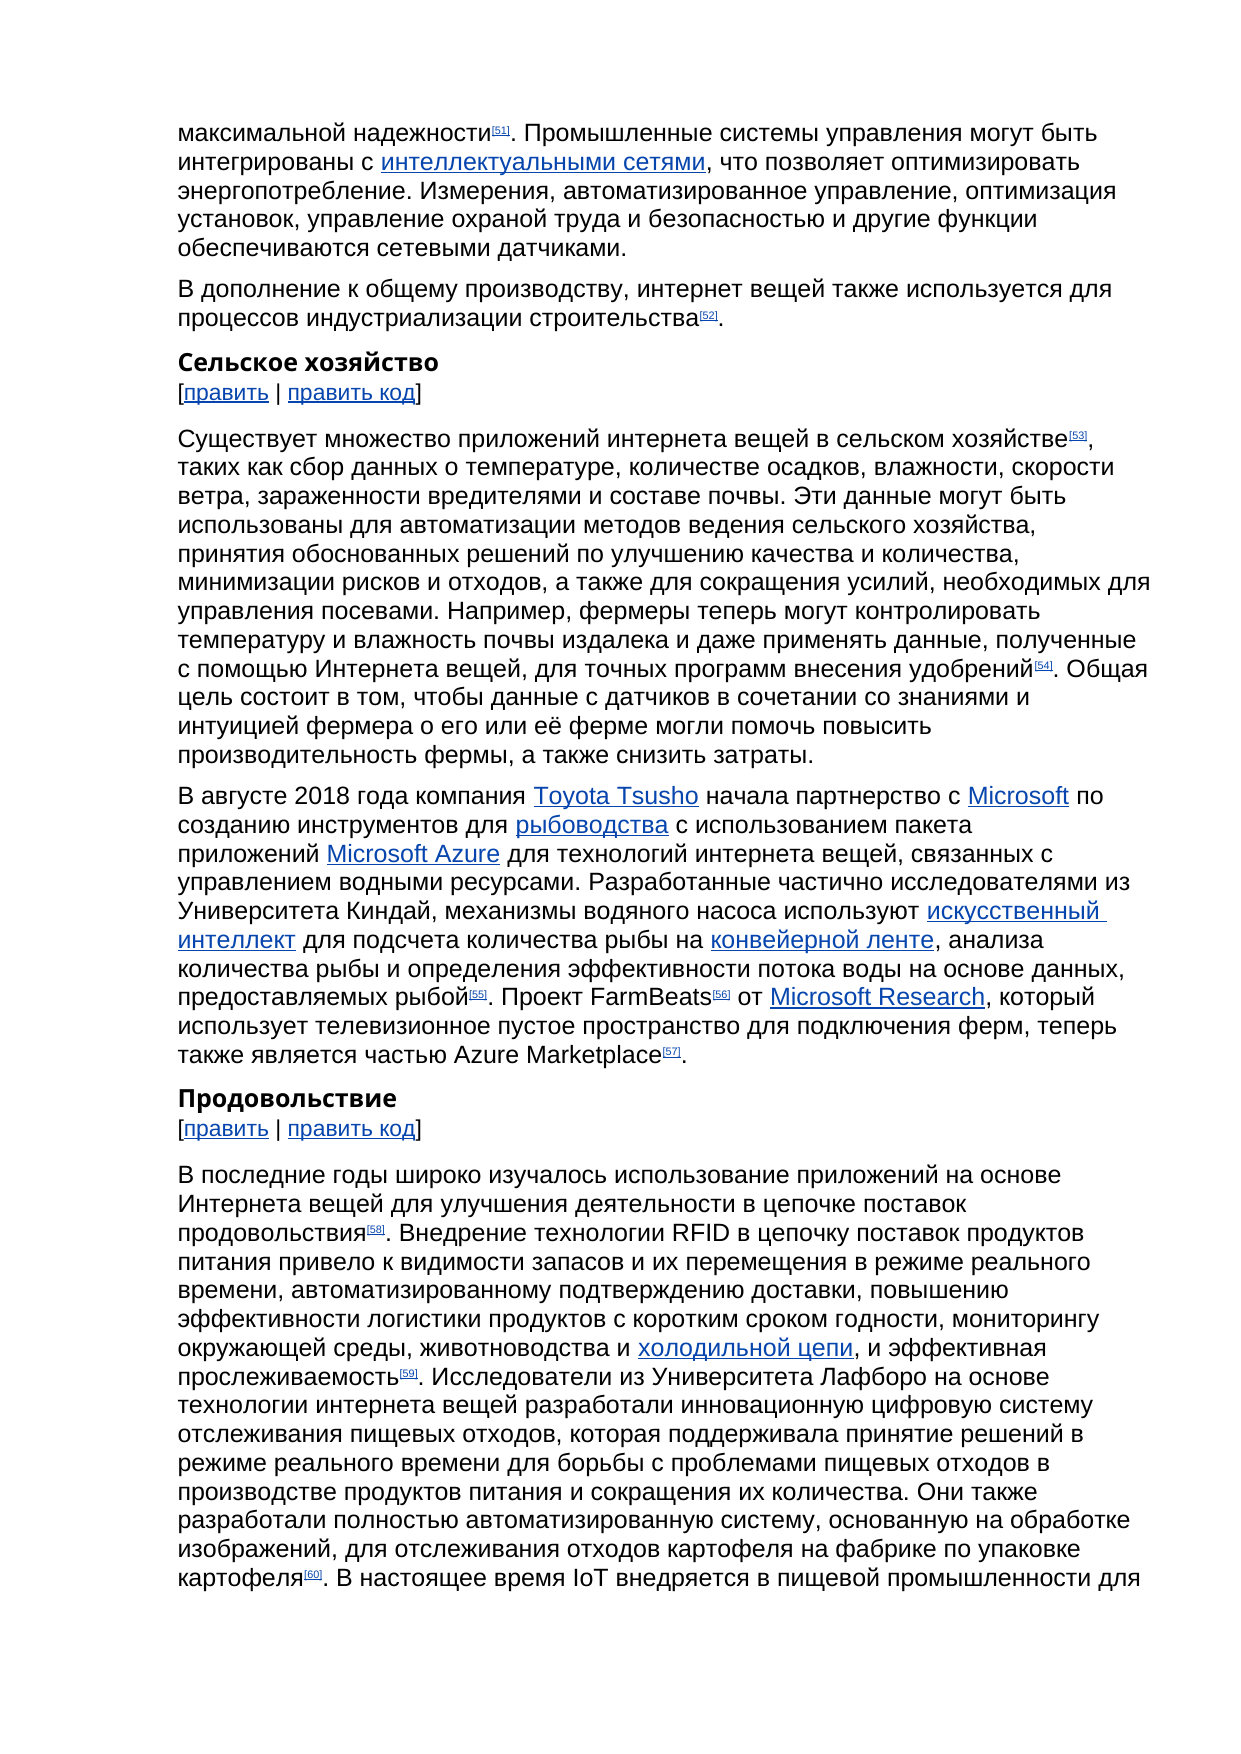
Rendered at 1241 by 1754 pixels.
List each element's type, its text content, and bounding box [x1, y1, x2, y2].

text В дополнение к общему производству, интернет вещей также используется для процессов индустриализации строительства[52]. [177, 274, 1152, 332]
text [править | править код] [177, 1115, 1152, 1141]
subtitle Продовольствие [177, 1081, 1152, 1115]
text Существует множество приложений интернета вещей в сельском хозяйстве[53], таких как сбор данных о температуре, количестве осадков, влажности, скорости ветра, зараженности вредителями и составе почвы. Эти данные могут быть использованы для автоматизации методов ведения сельского хозяйства, принятия обоснованных решений по улучшению качества и количества, минимизации рисков и отходов, а также для сокращения усилий, необходимых для управления посевами. Например, фермеры теперь могут контролировать температуру и влажность почвы издалека и даже применять данные, полученные с помощью Интернета вещей, для точных программ внесения удобрений[54]. Общая цель состоит в том, чтобы данные с датчиков в сочетании со знаниями и интуицией фермера о его или её ферме могли помочь повысить производительность фермы, а также снизить затраты. [177, 423, 1152, 768]
text [править | править код] [177, 378, 1152, 405]
text В августе 2018 года компания Toyota Tsusho начала партнерство с Microsoft по созданию инструментов для рыбоводства с использованием пакета приложений Microsoft Azure для технологий интернета вещей, связанных с управлением водными ресурсами. Разработанные частично исследователями из Университета Киндай, механизмы водяного насоса используют искусственный интеллект для подсчета количества рыбы на конвейерной ленте, анализа количества рыбы и определения эффективности потока воды на основе данных, предоставляемых рыбой[55]. Проект FarmBeats[56] от Microsoft Research, который использует телевизионное пустое пространство для подключения ферм, теперь также является частью Azure Marketplace[57]. [177, 781, 1152, 1068]
subtitle Сельское хозяйство [177, 344, 1152, 378]
